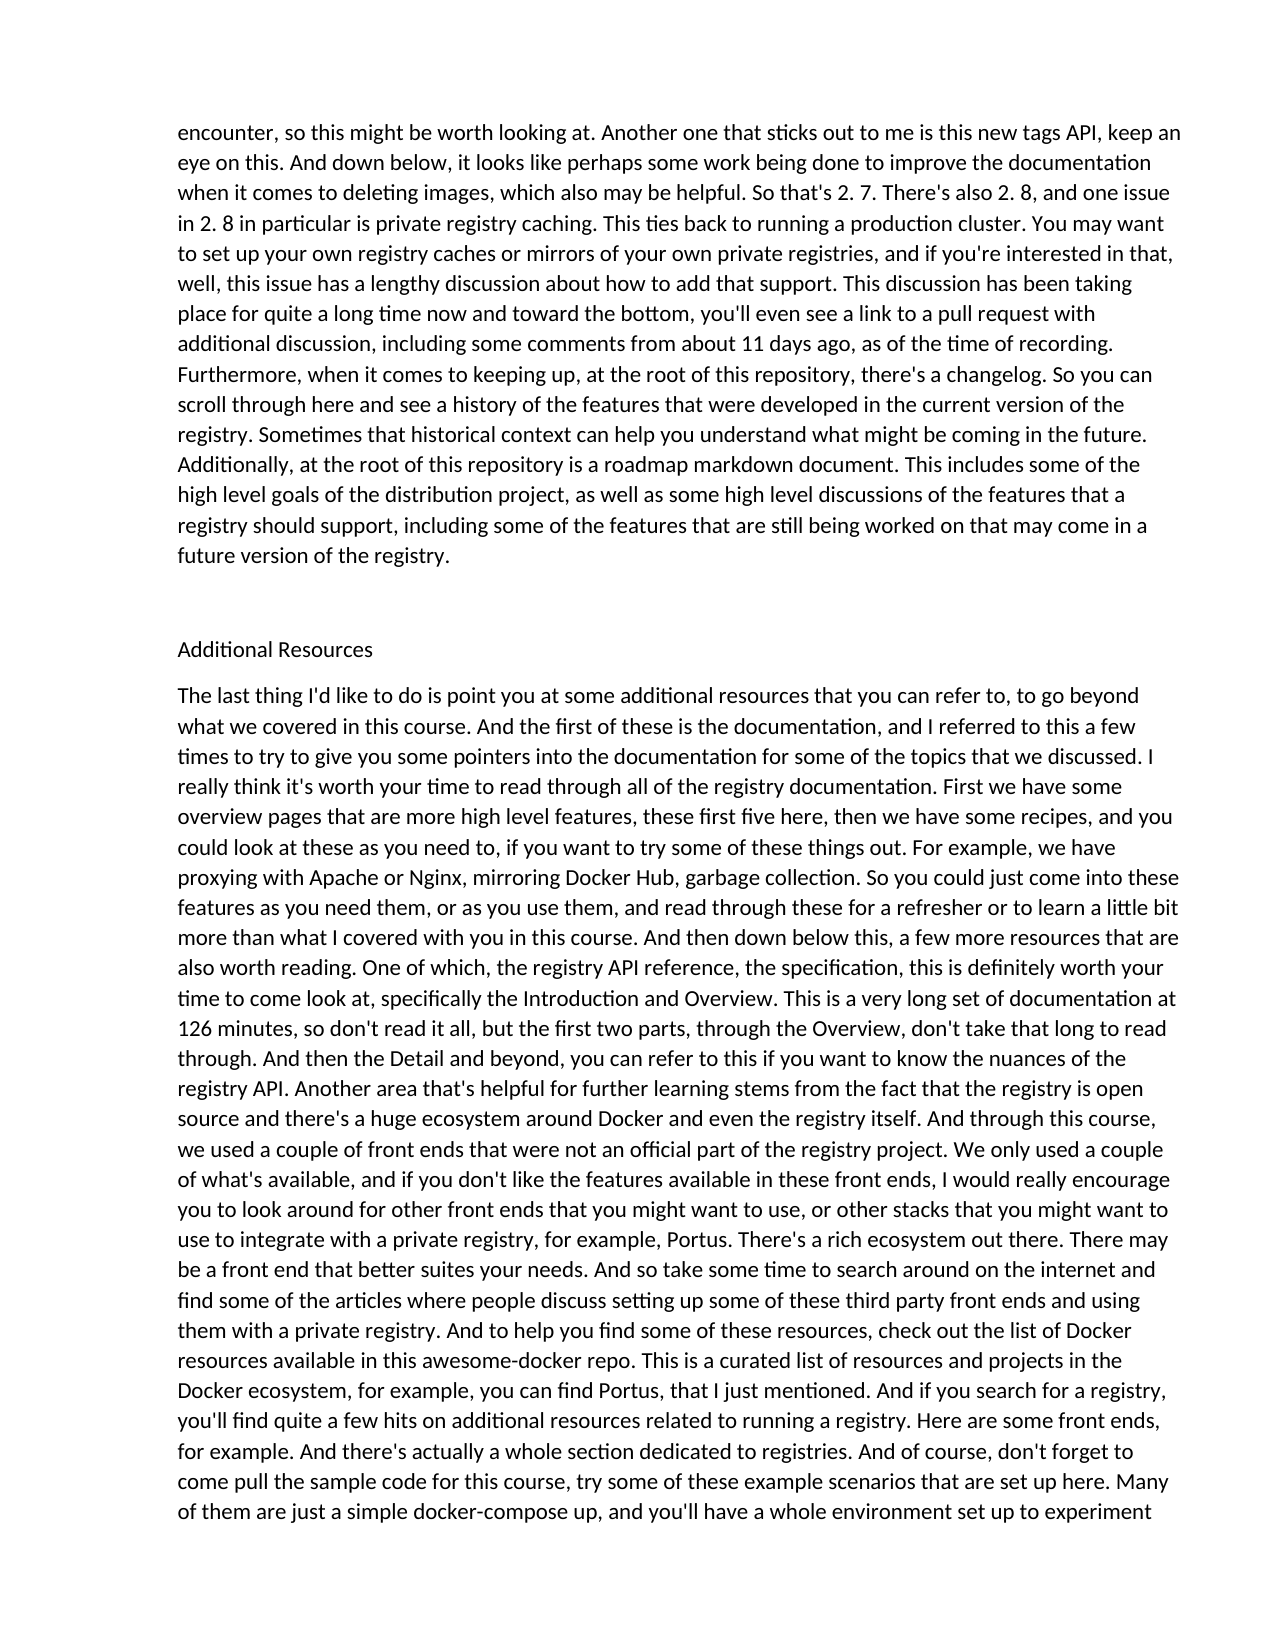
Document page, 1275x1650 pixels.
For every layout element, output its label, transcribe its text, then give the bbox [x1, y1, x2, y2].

text Additional Resources [177, 635, 1186, 663]
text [177, 118, 1186, 569]
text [177, 682, 1186, 1525]
